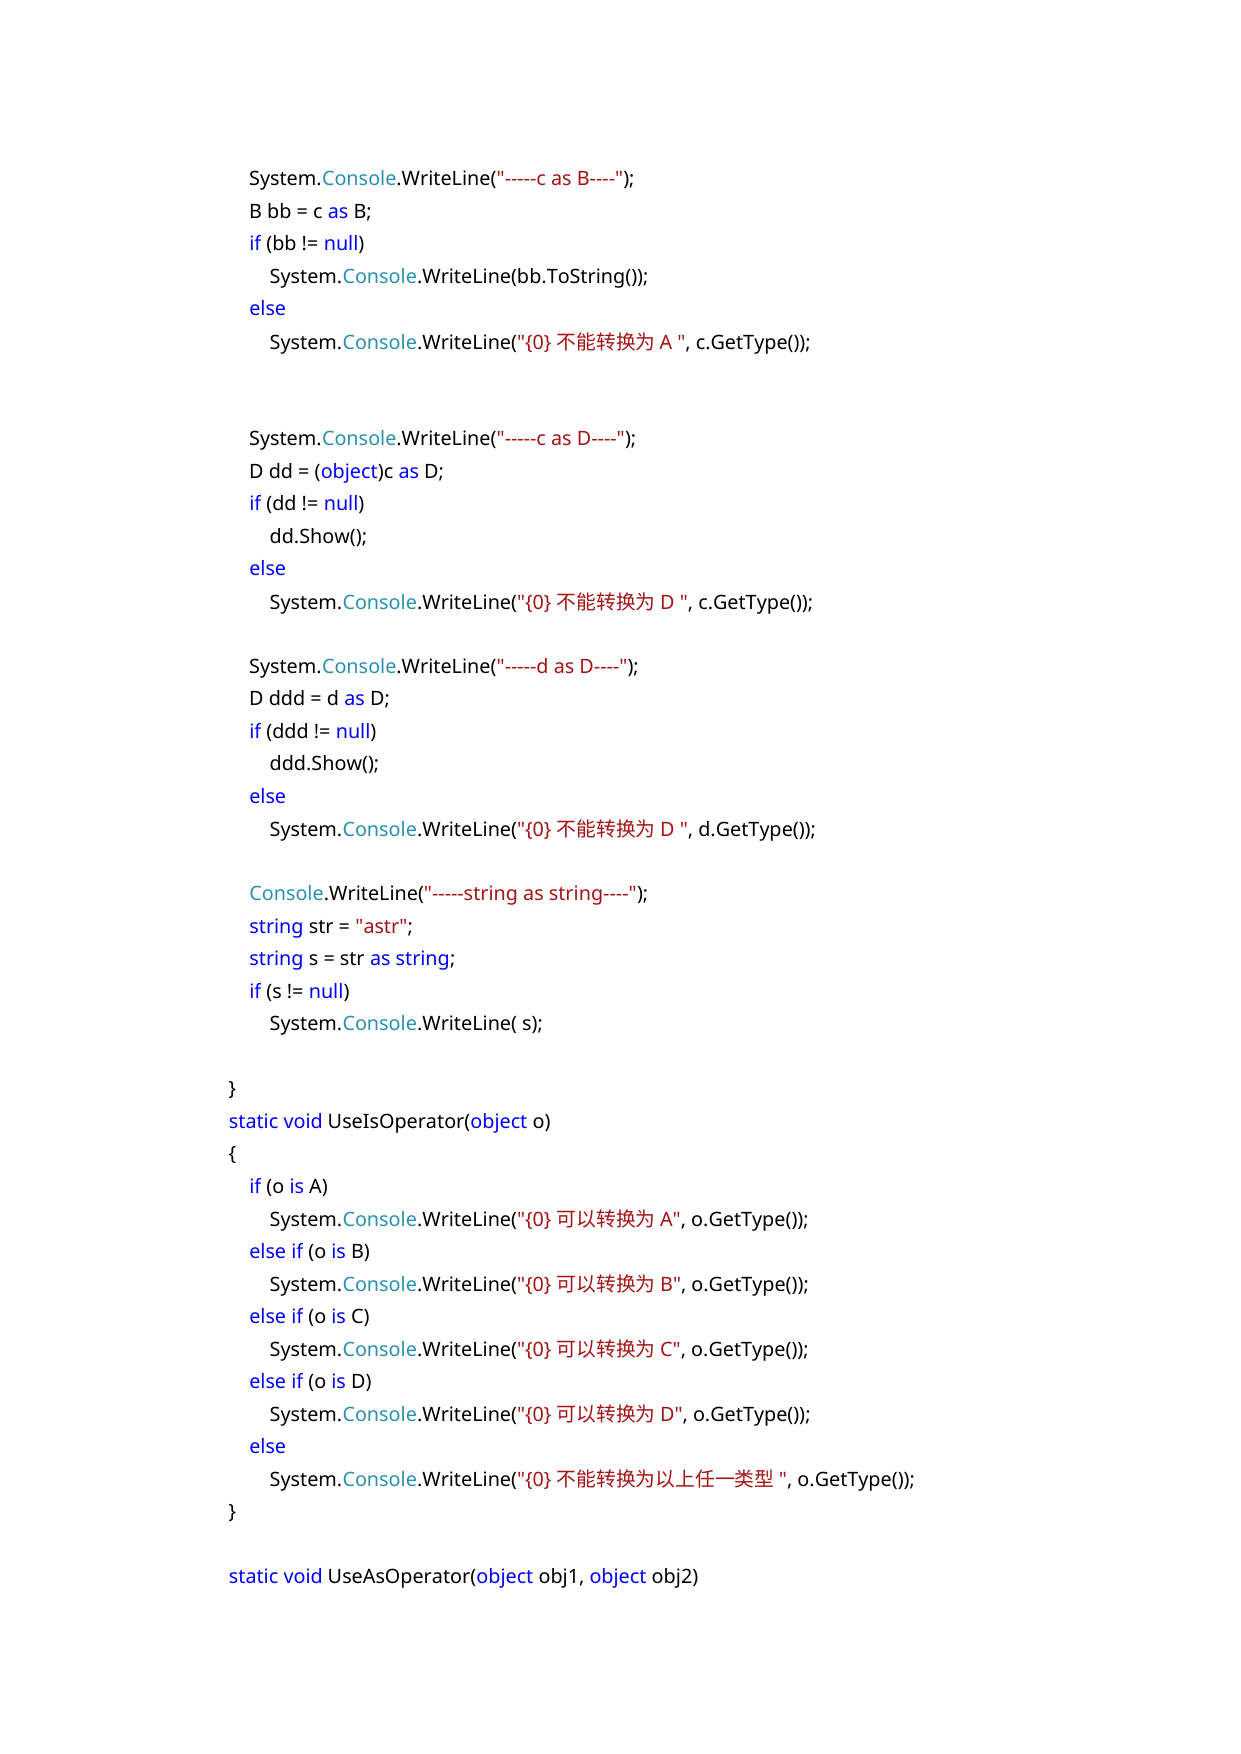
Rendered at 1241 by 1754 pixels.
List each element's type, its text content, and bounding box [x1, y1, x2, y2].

text B bb = c as B; [187, 194, 1053, 227]
text D ddd = d as D; [187, 682, 1053, 714]
text else [187, 1429, 1053, 1462]
text static void UseIsOperator(object o) [187, 1104, 1053, 1137]
text System.Console.WriteLine("{0} 可以转换为 D", o.GetType()); [187, 1397, 1053, 1429]
text System.Console.WriteLine( s); [187, 1007, 1053, 1039]
text dd.Show(); [187, 519, 1053, 552]
text if (s != null) [187, 974, 1053, 1007]
text string str = "astr"; [187, 909, 1053, 942]
text System.Console.WriteLine("{0} 不能转换为A ", c.GetType()); [187, 324, 1053, 357]
text string s = str as string; [187, 942, 1053, 974]
text else [187, 292, 1053, 324]
text else if (o is C) [187, 1299, 1053, 1332]
text ddd.Show(); [187, 747, 1053, 779]
text D dd = (object)c as D; [187, 454, 1053, 487]
text else [187, 552, 1053, 584]
text System.Console.WriteLine(bb.ToString()); [187, 259, 1053, 292]
text else if (o is D) [187, 1364, 1053, 1397]
text if (dd != null) [187, 487, 1053, 519]
text } [187, 1072, 1053, 1104]
text static void UseAsOperator(object obj1, object obj2) [187, 1559, 1053, 1592]
text System.Console.WriteLine("{0} 可以转换为 C", o.GetType()); [187, 1332, 1053, 1364]
text System.Console.WriteLine("{0} 可以转换为 B", o.GetType()); [187, 1267, 1053, 1299]
text else [187, 779, 1053, 812]
text if (o is A) [187, 1169, 1053, 1202]
text System.Console.WriteLine("{0} 不能转换为 D ", c.GetType()); [187, 584, 1053, 617]
text if (ddd != null) [187, 714, 1053, 747]
text System.Console.WriteLine("{0} 不能转换为 D ", d.GetType()); [187, 812, 1053, 844]
text System.Console.WriteLine("{0} 不能转换为以上任一类型 ", o.GetType()); [187, 1462, 1053, 1494]
text System.Console.WriteLine("-----c as B----"); [187, 162, 1053, 194]
text } [187, 1494, 1053, 1527]
text { [187, 1137, 1053, 1169]
text System.Console.WriteLine("{0} 可以转换为 A", o.GetType()); [187, 1202, 1053, 1234]
text System.Console.WriteLine("-----d as D----"); [187, 649, 1053, 682]
text System.Console.WriteLine("-----c as D----"); [187, 422, 1053, 454]
text if (bb != null) [187, 227, 1053, 259]
text else if (o is B) [187, 1234, 1053, 1267]
text Console.WriteLine("-----string as string----"); [187, 877, 1053, 909]
